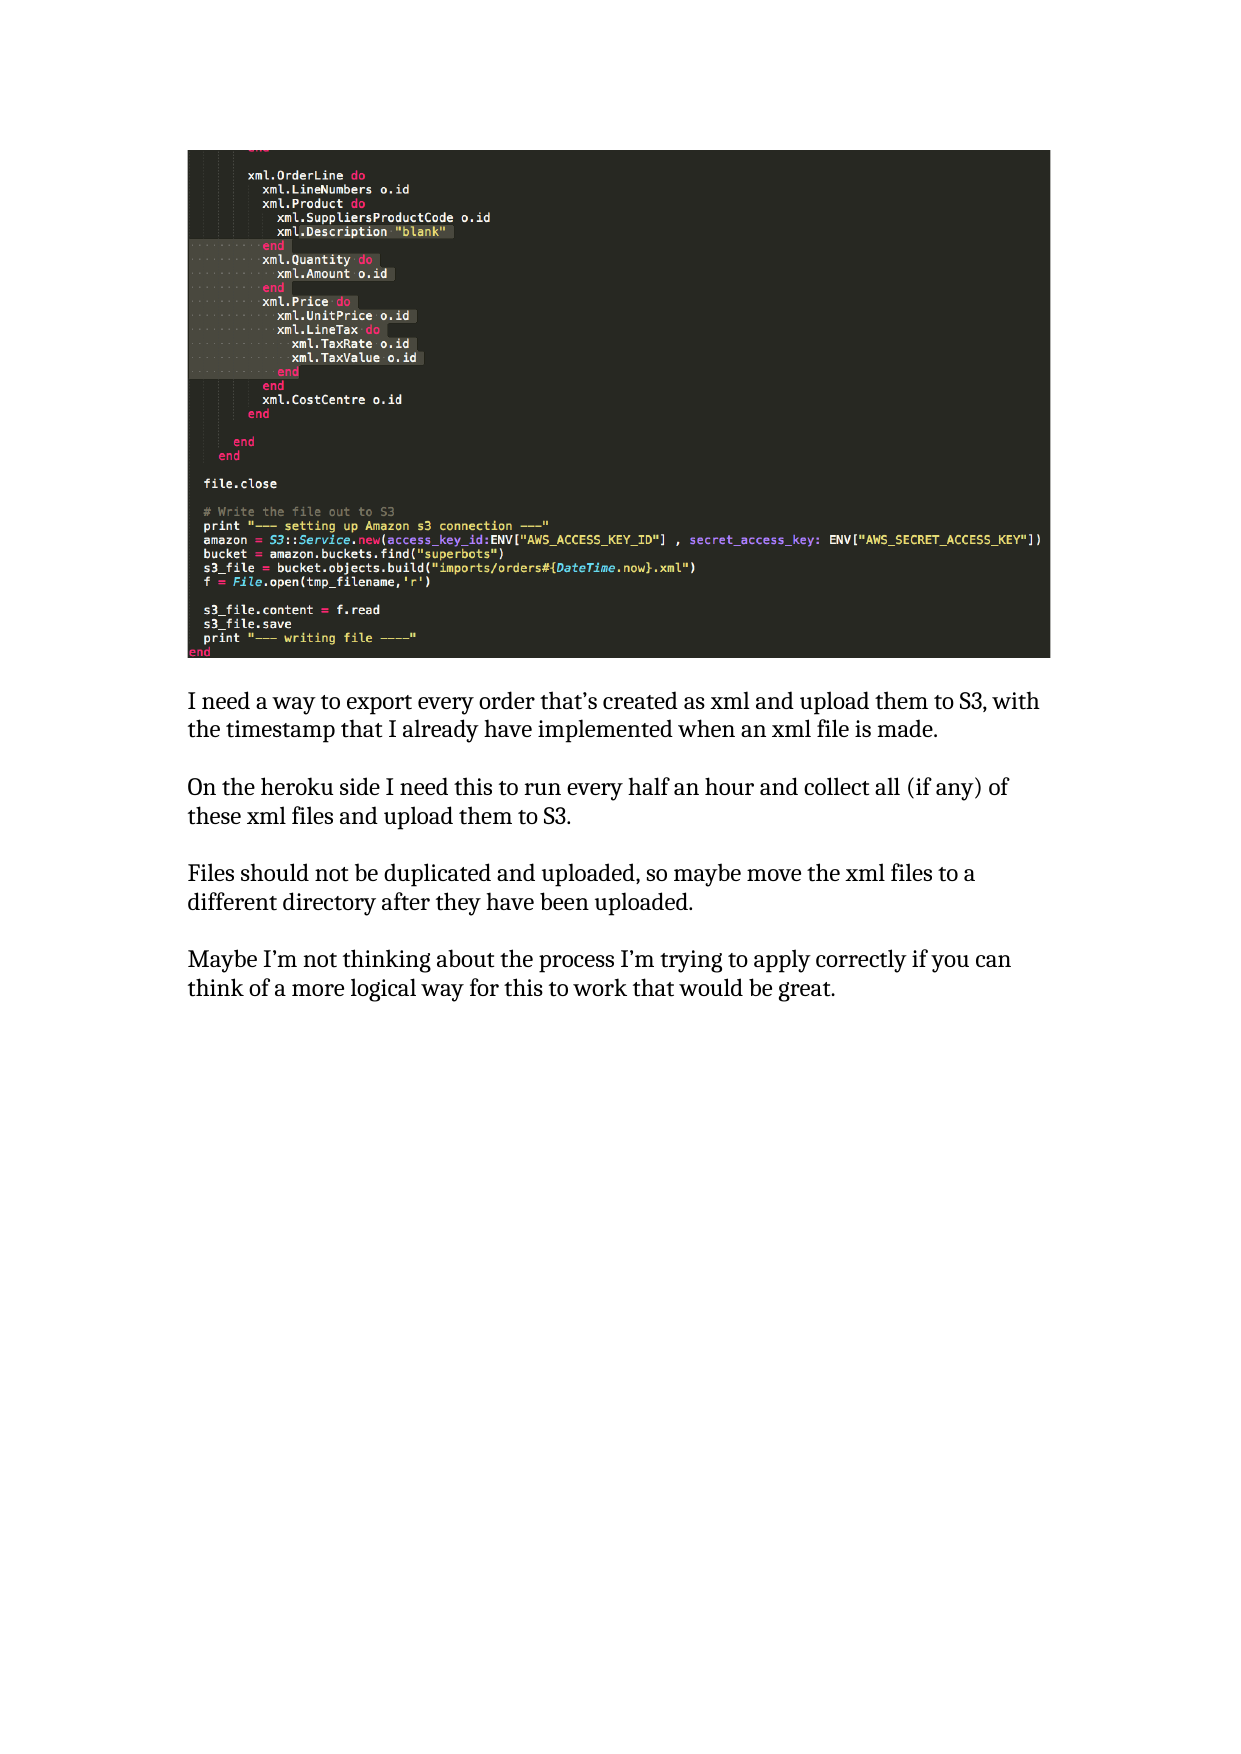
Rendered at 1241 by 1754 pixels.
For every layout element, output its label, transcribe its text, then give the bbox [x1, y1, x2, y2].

text I need a way to export every order that’s created as xml and upload them to S3, with the timestamp that I already have implemented when an xml file is made. [187, 687, 1053, 744]
text Files should not be duplicated and uploaded, so maybe move the xml files to a different directory after they have been uploaded. [187, 859, 1053, 917]
text On the heroku side I need this to run every half an hour and collect all (if any) of these xml files and upload them to S3. [187, 773, 1053, 830]
text Maybe I’m not thinking about the process I’m trying to apply correctly if you can think of a more logical way for this to work that would be great. [187, 945, 1053, 1003]
picture [187, 150, 1051, 658]
